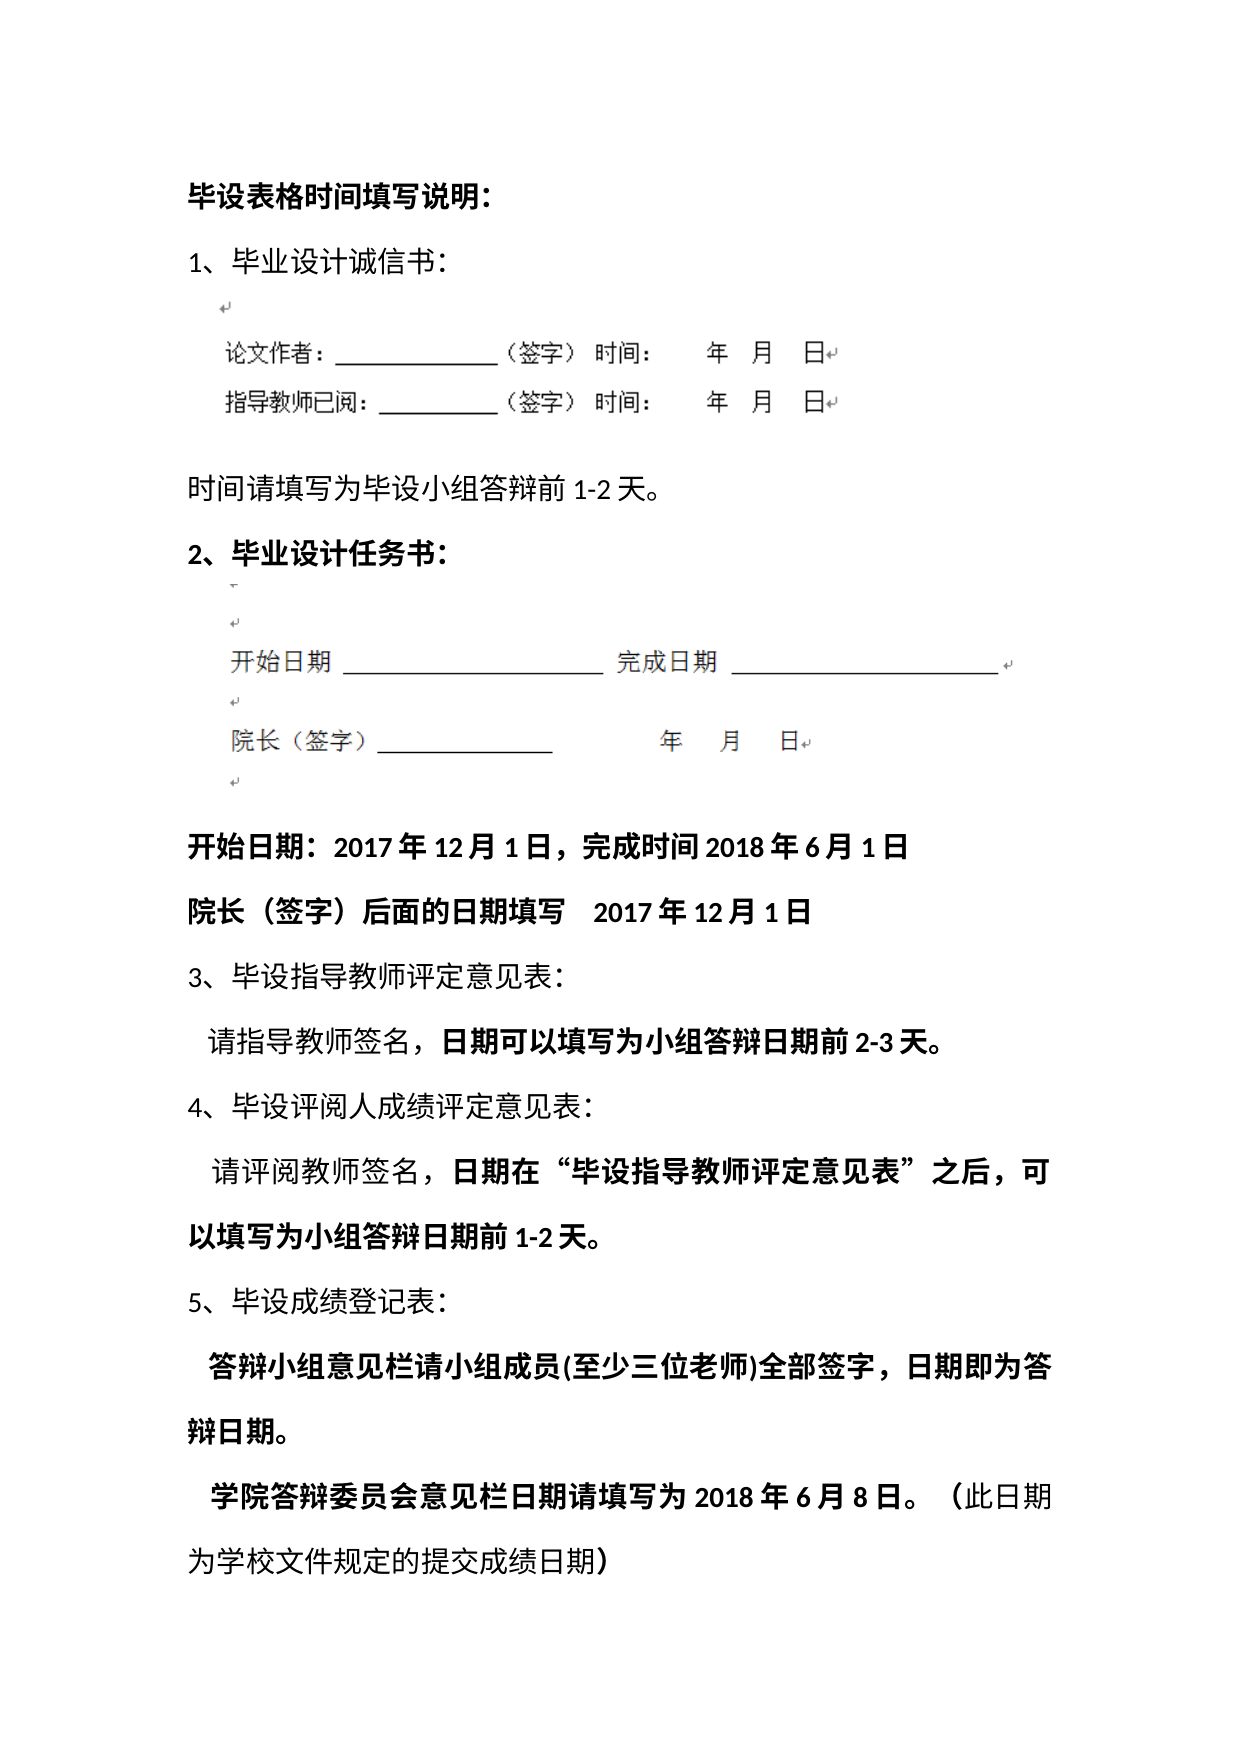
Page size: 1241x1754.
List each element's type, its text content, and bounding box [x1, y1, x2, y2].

text 3、毕设指导教师评定意见表： [187, 942, 1053, 1007]
text 答辩小组意见栏请小组成员(至少三位老师)全部签字，日期即为答辩日期。 [187, 1332, 1053, 1462]
text 院长（签字）后面的日期填写 2017年12月1日 [187, 877, 1053, 942]
text 时间请填写为毕设小组答辩前1-2天。 [187, 454, 1053, 519]
text 2、毕业设计任务书： [187, 519, 1053, 584]
text 开始日期：2017年12月1日，完成时间2018年6月1日 [187, 812, 1053, 877]
text 1、毕业设计诚信书： [187, 227, 1053, 292]
text 毕设表格时间填写说明： [187, 162, 1053, 227]
text 请指导教师签名，日期可以填写为小组答辩日期前2-3天。 [187, 1007, 1053, 1072]
text 5、毕设成绩登记表： [187, 1267, 1053, 1332]
picture [187, 584, 1053, 794]
text 4、毕设评阅人成绩评定意见表： [187, 1072, 1053, 1137]
picture [187, 292, 878, 440]
text 学院答辩委员会意见栏日期请填写为2018年6月8日。（此日期为学校文件规定的提交成绩日期） [187, 1462, 1053, 1592]
text 请评阅教师签名，日期在“毕设指导教师评定意见表”之后，可以填写为小组答辩日期前1-2天。 [187, 1137, 1053, 1267]
